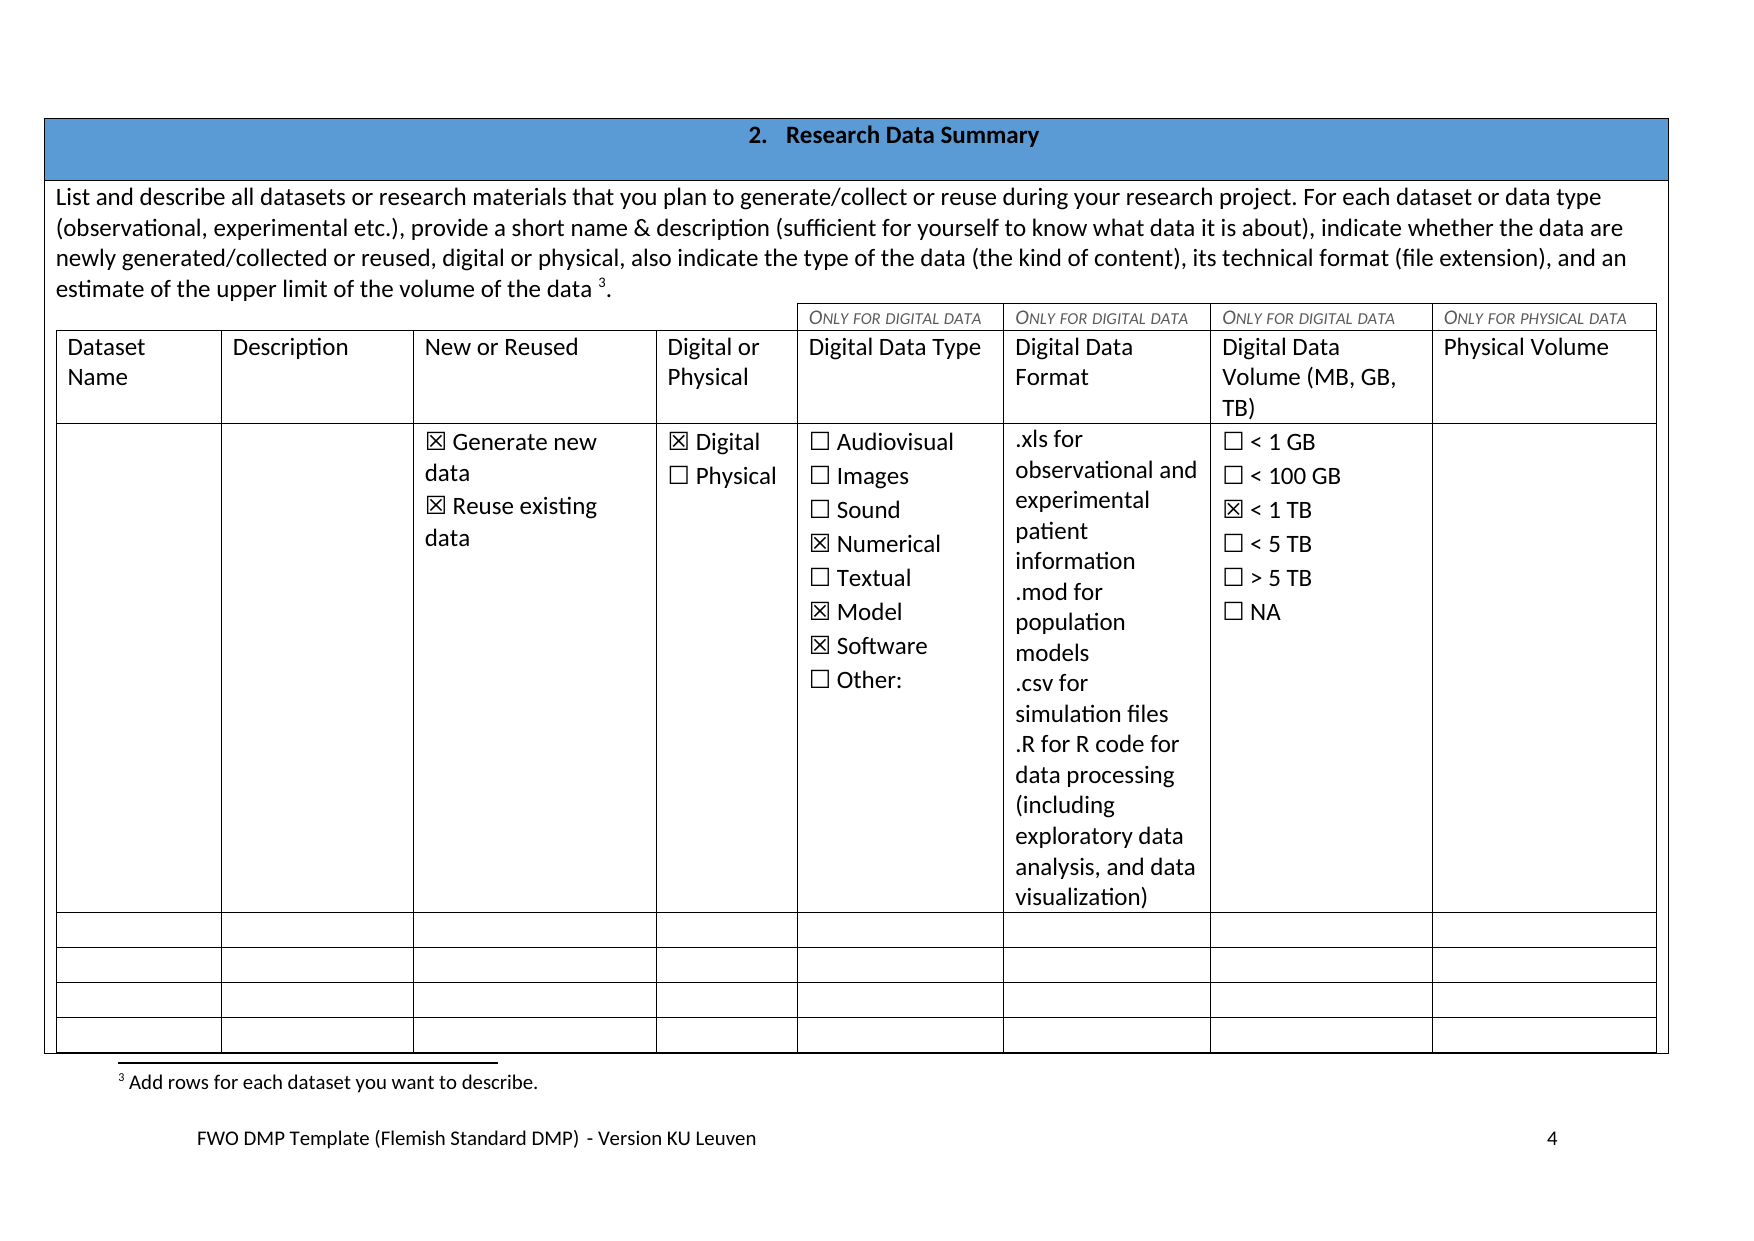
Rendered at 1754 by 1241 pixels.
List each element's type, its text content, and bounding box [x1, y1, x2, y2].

table_header Research Data Summary [45, 119, 1668, 180]
table_cell List and describe all datasets or research materials that you plan to generate/collect or reuse during your research project. For each dataset or data type (observational, experimental etc.), provide a short name & description (sufficient for yourself to know what data it is about), indicate whether the data are newly generated/collected or reused, digital or physical, also indicate the type of the data (the kind of content), its technical format (file extension), and an estimate of the upper limit of the volume of the data . [45, 181, 1668, 1053]
